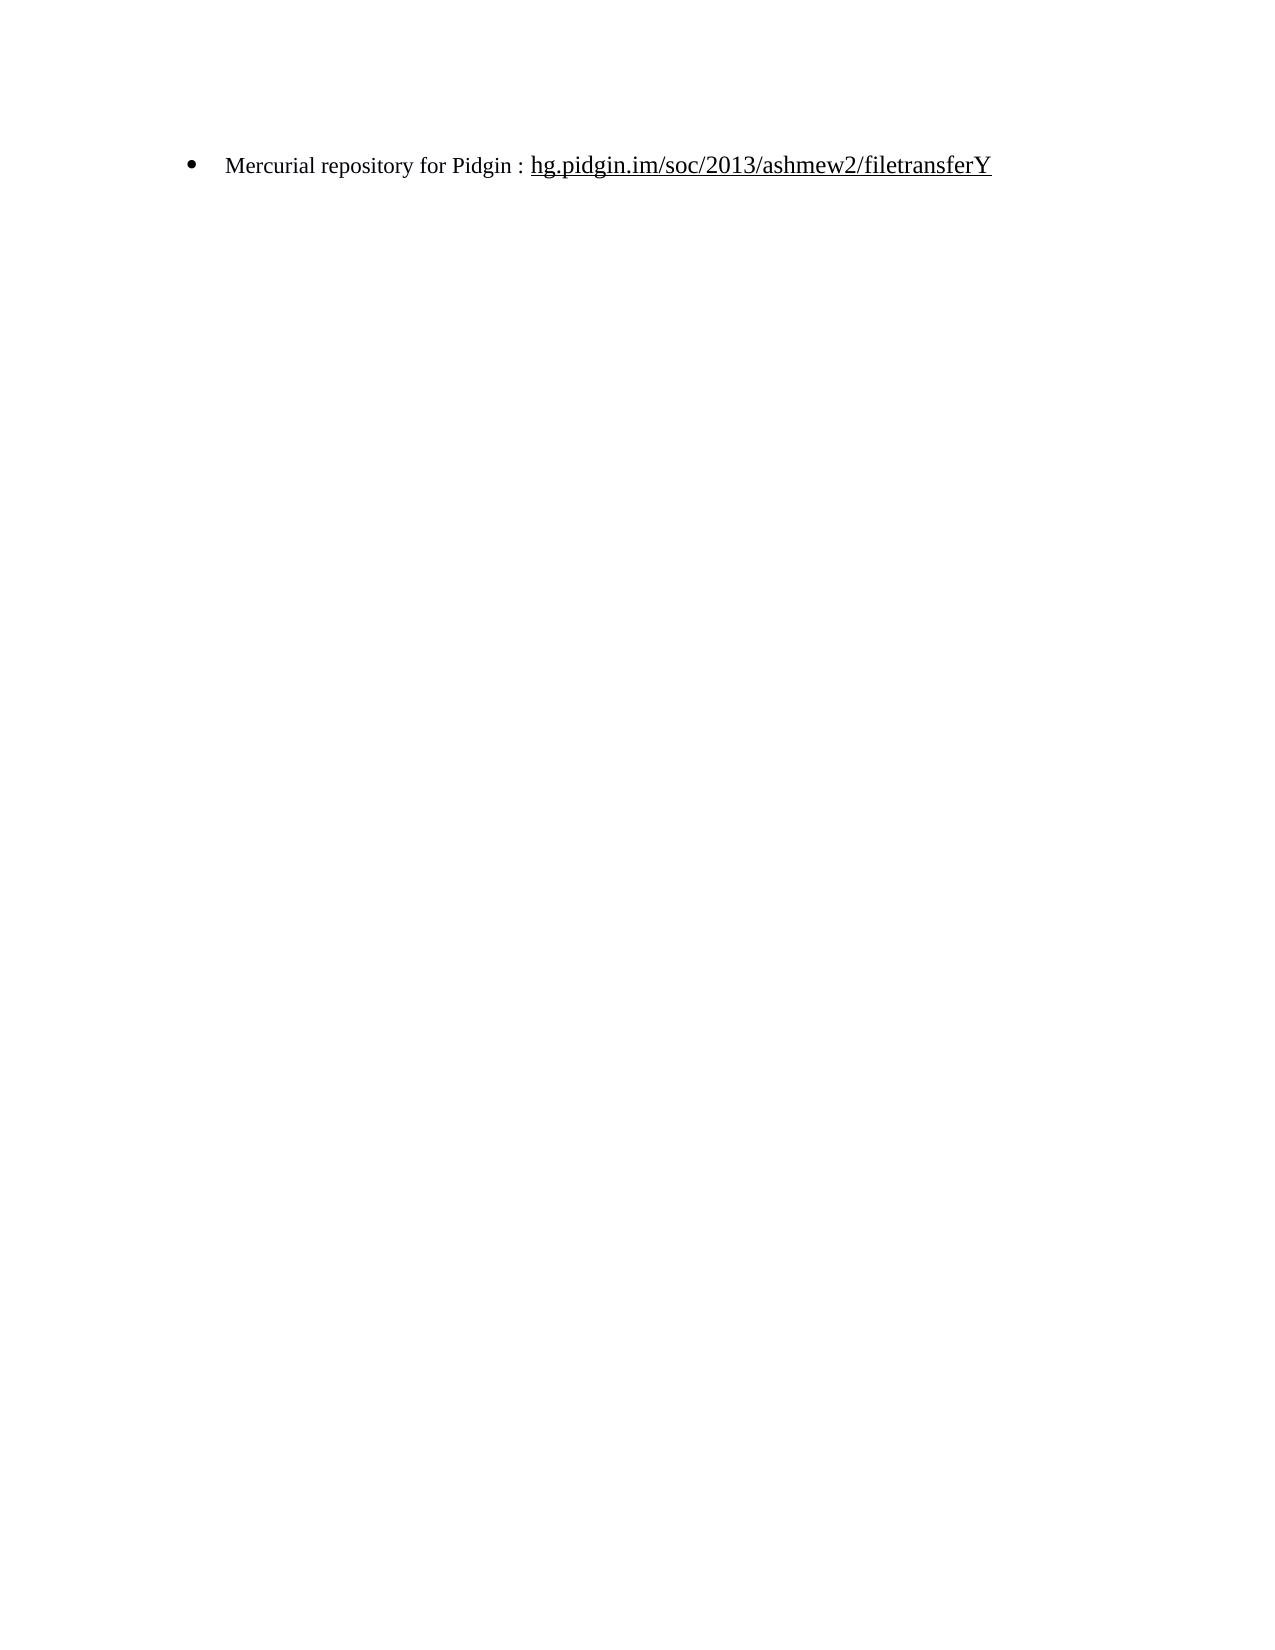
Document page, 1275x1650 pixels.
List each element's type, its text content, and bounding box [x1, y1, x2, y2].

list Mercurial repository for Pidgin : hg.pidgin.im/soc/2013/ashmew2/filetransferY [187, 150, 1125, 179]
